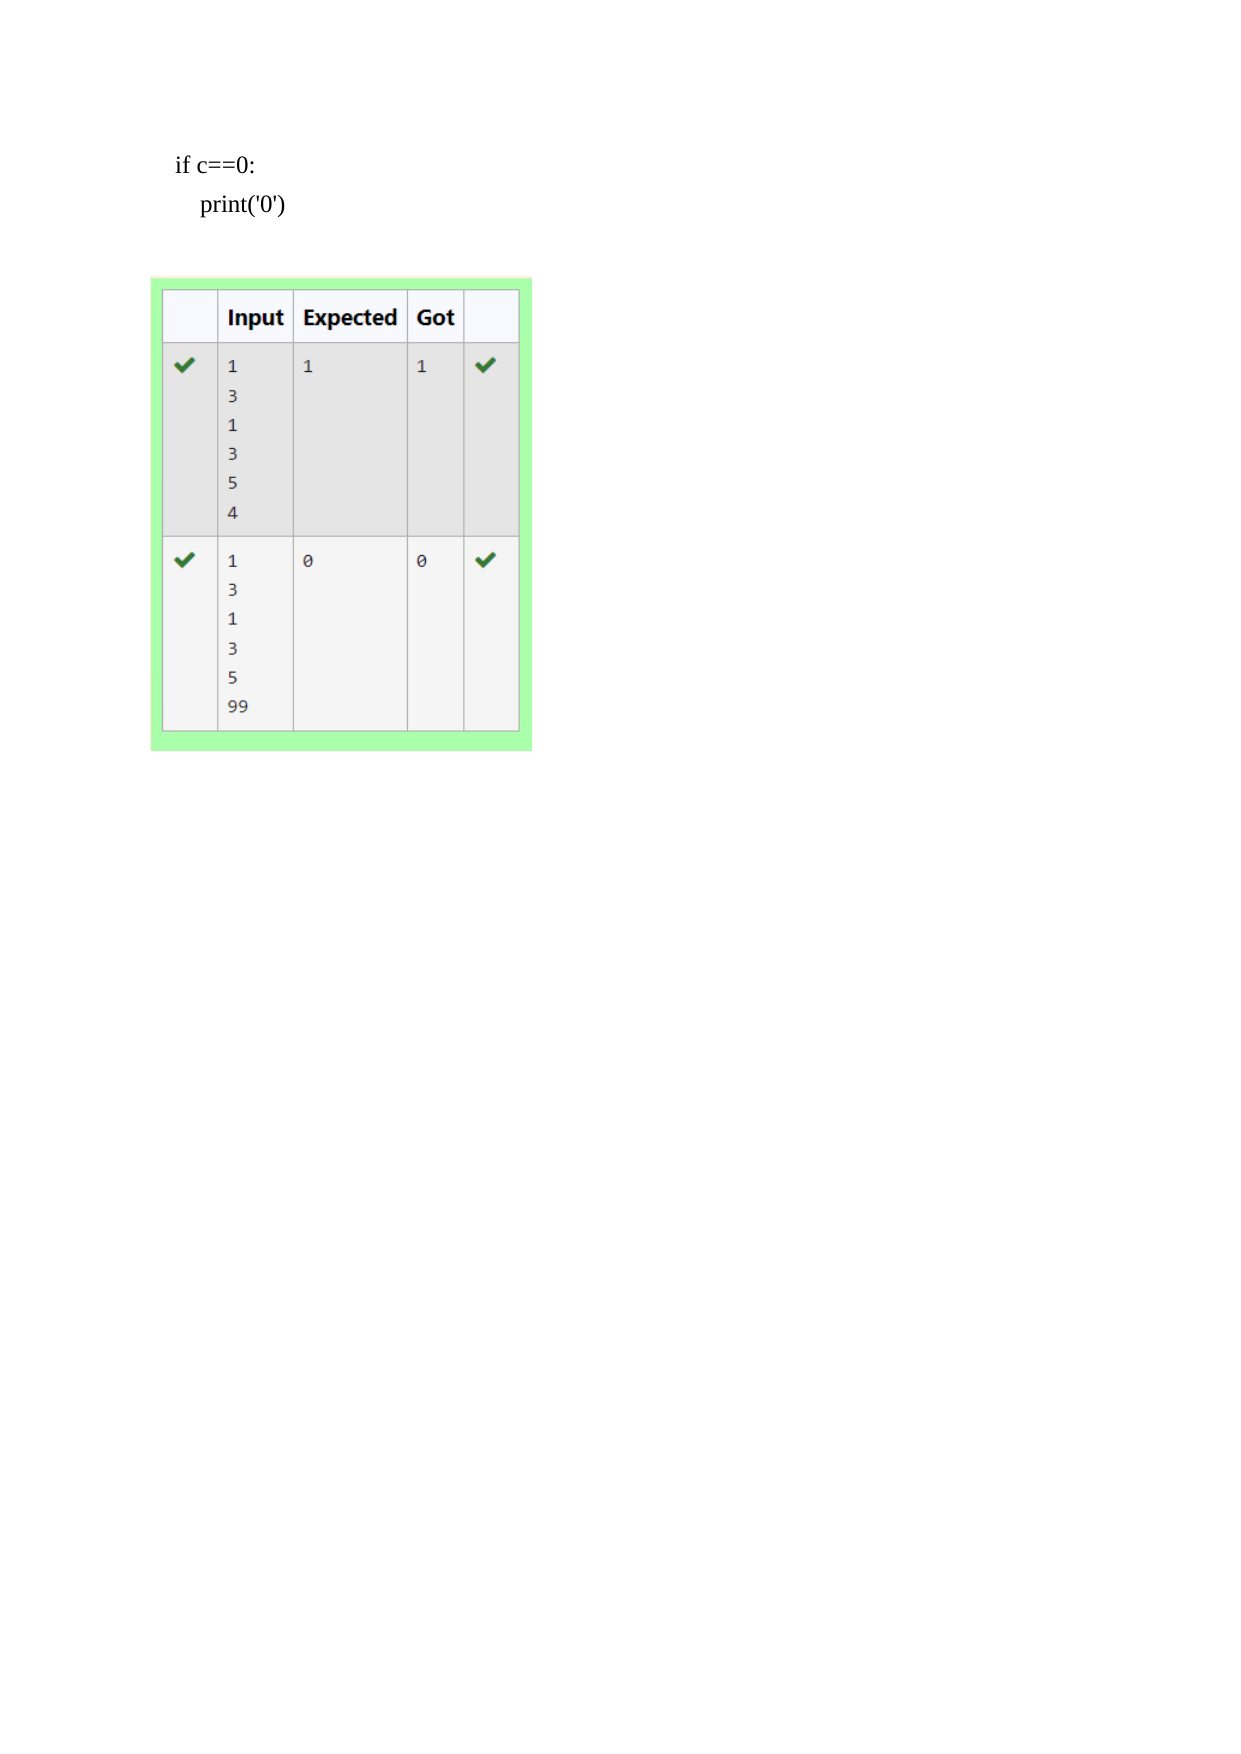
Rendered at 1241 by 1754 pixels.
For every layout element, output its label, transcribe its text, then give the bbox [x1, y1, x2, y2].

text if c==0: [150, 150, 1090, 179]
text print('0') [150, 189, 1090, 218]
picture [150, 276, 533, 751]
